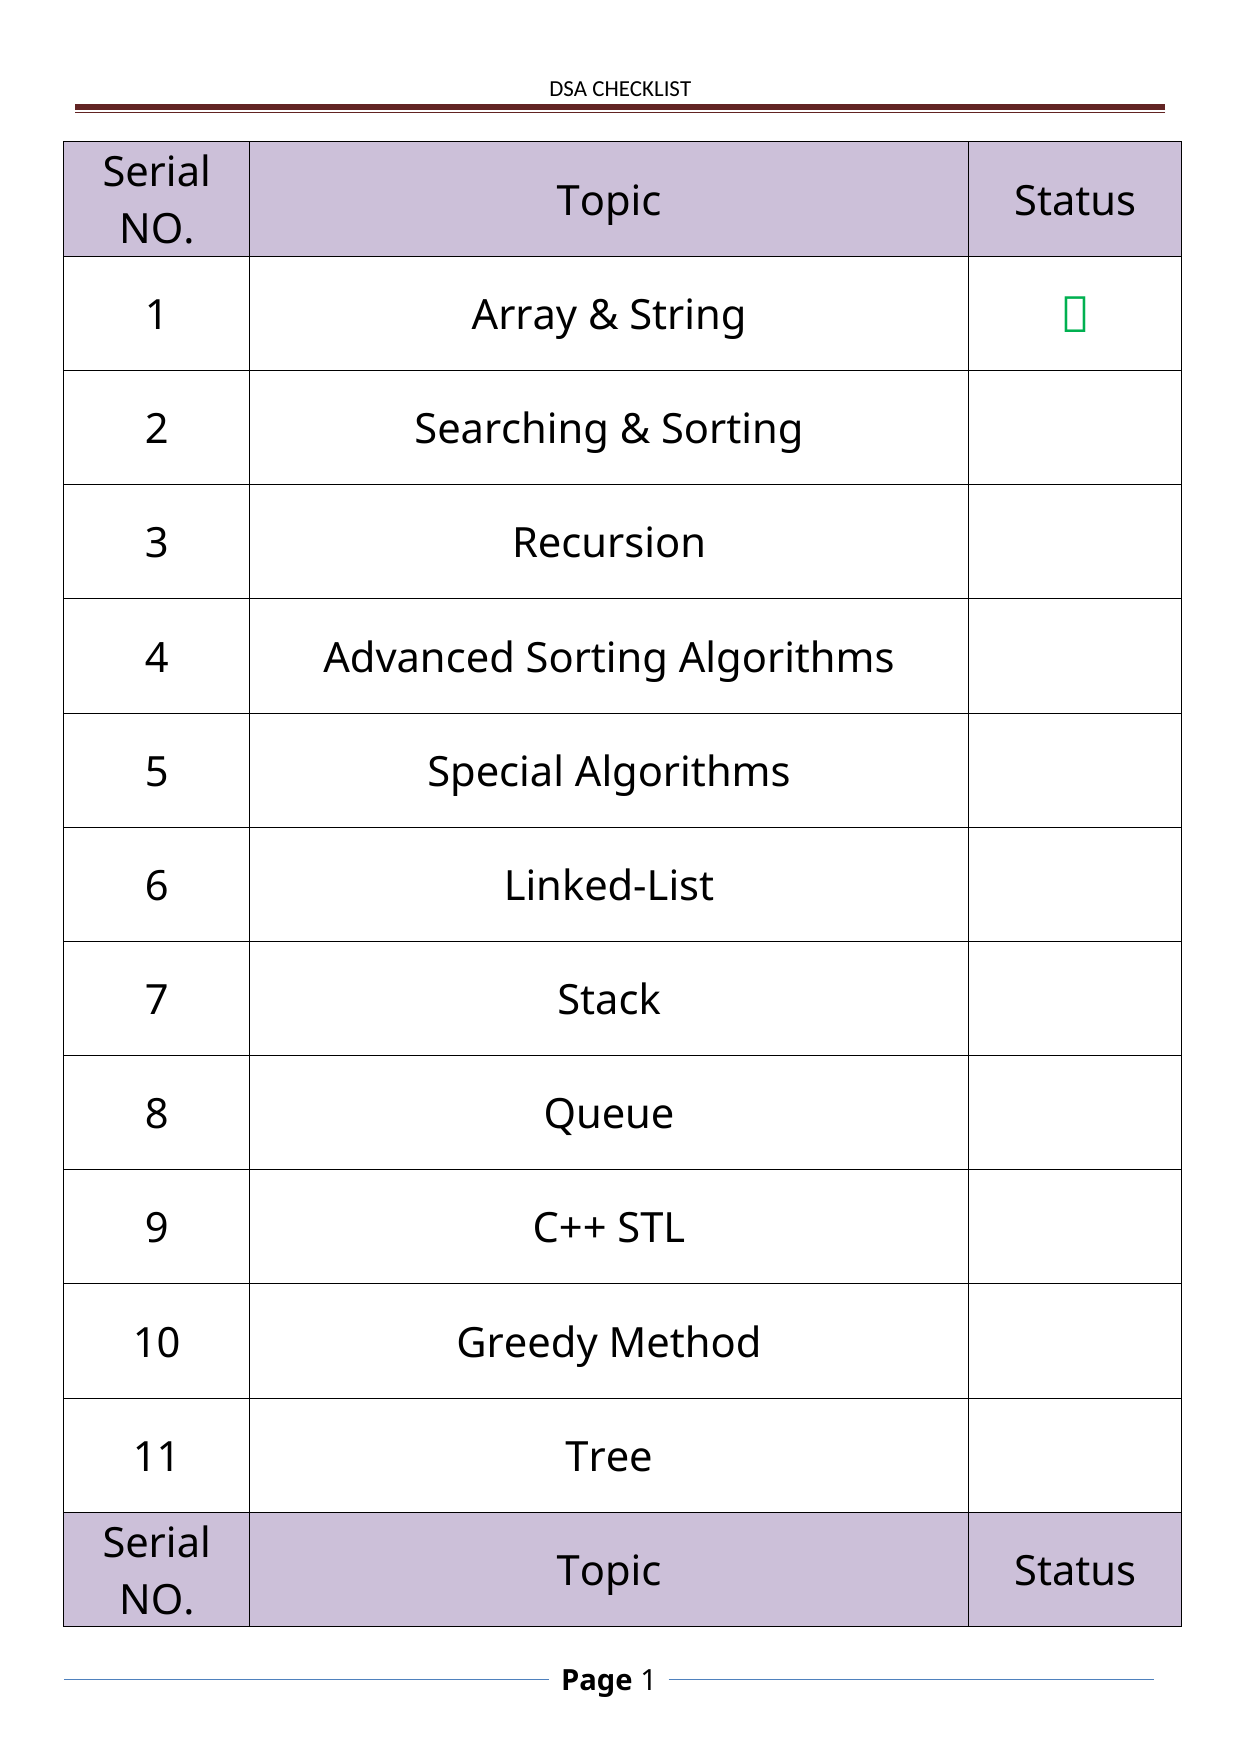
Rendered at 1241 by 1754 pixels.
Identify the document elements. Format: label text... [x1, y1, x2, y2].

table_cell 8 [64, 1056, 249, 1169]
table_cell 5 [64, 714, 249, 827]
table_cell Searching & Sorting [250, 371, 968, 484]
table_cell Greedy Method [250, 1284, 968, 1397]
table_cell Status [969, 1513, 1181, 1626]
table_cell [969, 1170, 1181, 1283]
table_cell [969, 714, 1181, 827]
table_cell [969, 599, 1181, 712]
table_cell 6 [64, 828, 249, 941]
table_cell 3 [64, 485, 249, 598]
table_cell [969, 1284, 1181, 1397]
table_cell [969, 942, 1181, 1055]
table_cell Advanced Sorting Algorithms [250, 599, 968, 712]
table_cell [969, 1399, 1181, 1512]
table_cell 4 [64, 599, 249, 712]
table_cell 1 [64, 257, 249, 370]
table_cell [969, 828, 1181, 941]
table_cell Stack [250, 942, 968, 1055]
table_cell 10 [64, 1284, 249, 1397]
table_cell Linked-List [250, 828, 968, 941]
table_cell Serial NO. [64, 1513, 249, 1626]
table_cell Array & String [250, 257, 968, 370]
table_cell Topic [250, 1513, 968, 1626]
table_cell [969, 371, 1181, 484]
table_cell ✅ [969, 257, 1181, 370]
table_cell [969, 485, 1181, 598]
table_cell Tree [250, 1399, 968, 1512]
table_header Topic [250, 142, 968, 256]
table_cell Queue [250, 1056, 968, 1169]
table_cell C++ STL [250, 1170, 968, 1283]
table_header Status [969, 142, 1181, 256]
table_cell [969, 1056, 1181, 1169]
table_cell 2 [64, 371, 249, 484]
table_cell 11 [64, 1399, 249, 1512]
table_header Serial NO. [64, 142, 249, 256]
table_cell Special Algorithms [250, 714, 968, 827]
table_cell Recursion [250, 485, 968, 598]
table_cell 7 [64, 942, 249, 1055]
table_cell 9 [64, 1170, 249, 1283]
